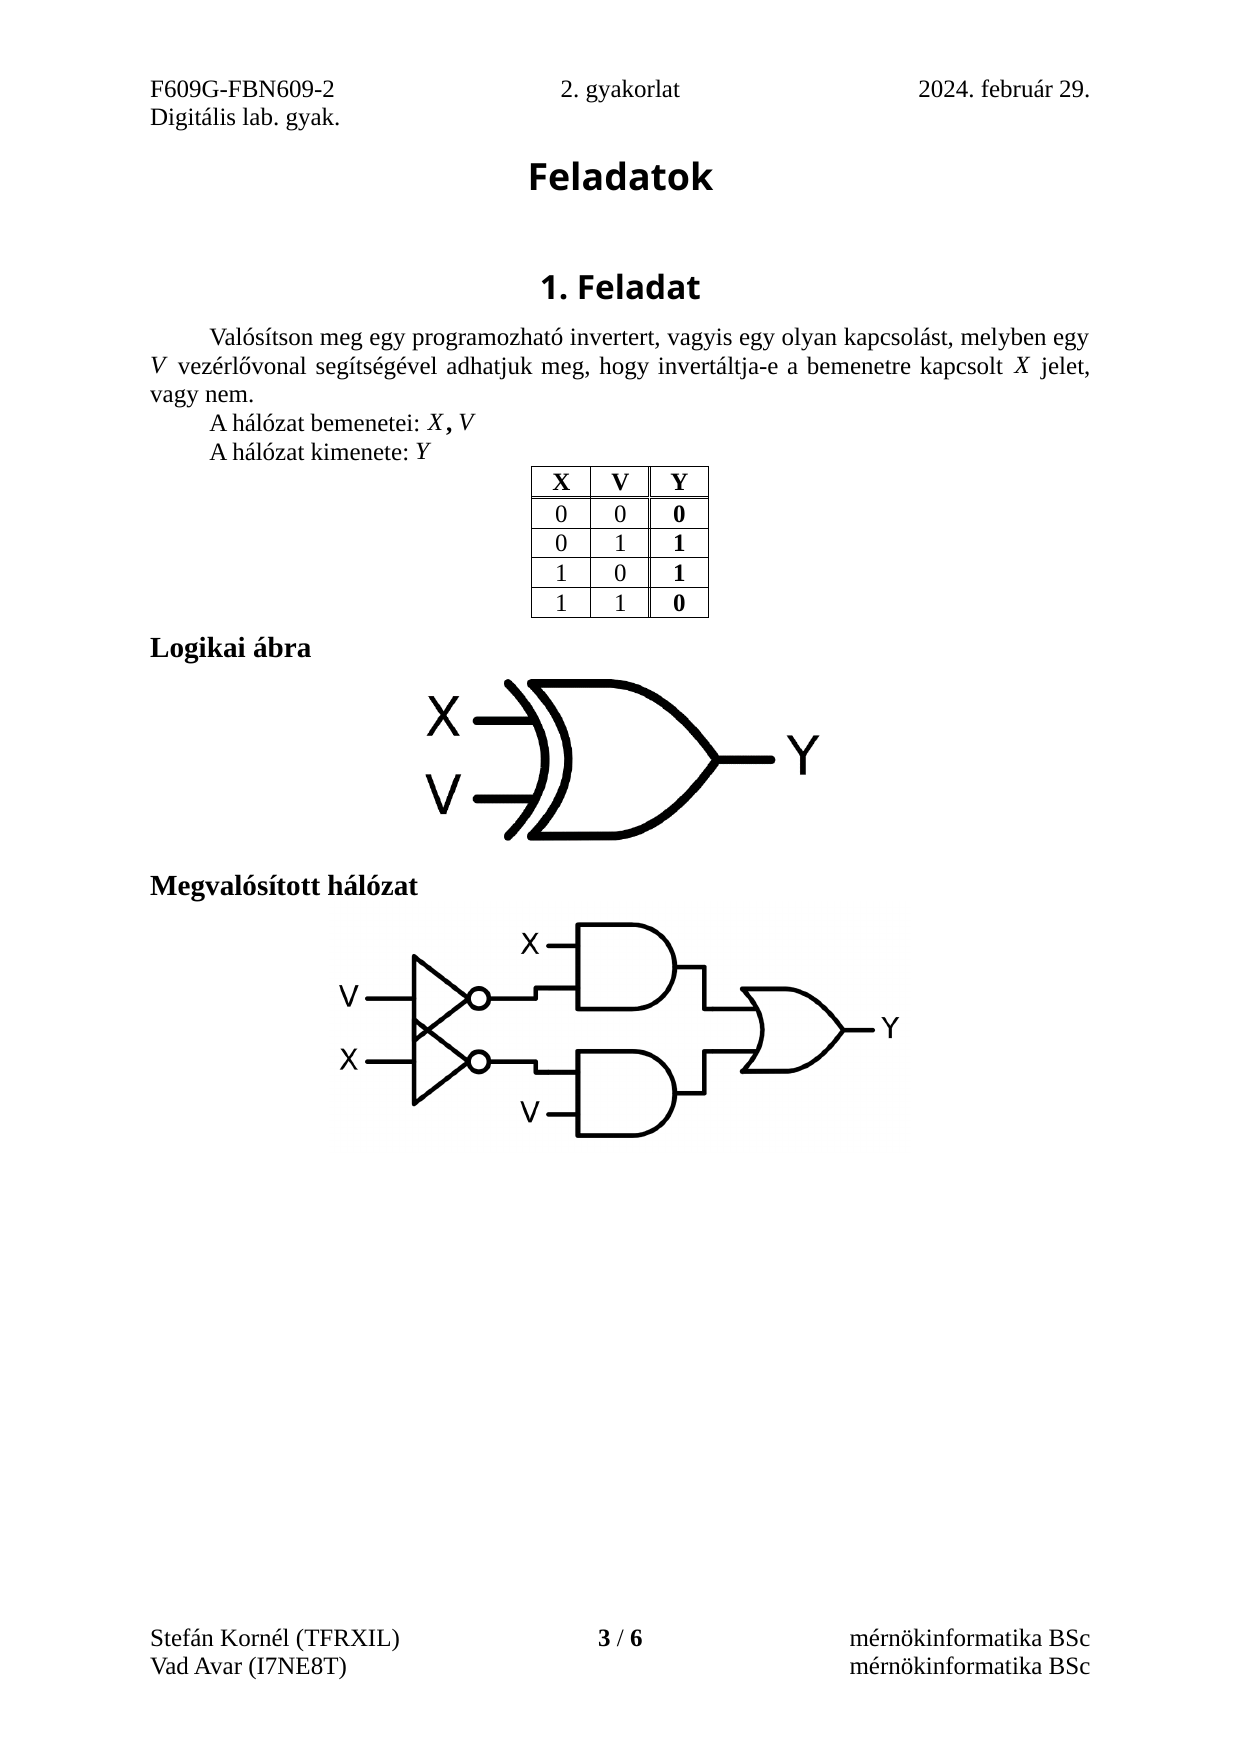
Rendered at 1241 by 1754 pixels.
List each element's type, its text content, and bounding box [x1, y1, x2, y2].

picture [328, 901, 912, 1153]
table_cell 1 [651, 558, 708, 587]
table_cell 0 [651, 499, 708, 527]
table_header X [532, 467, 590, 496]
text Feladatok [150, 150, 1090, 201]
table_cell 0 [532, 529, 590, 557]
table_header V [591, 467, 648, 496]
picture [408, 663, 832, 856]
text Megvalósított hálózat [150, 868, 1090, 901]
text A hálózat kimenete: [150, 437, 1090, 466]
table_cell 1 [532, 558, 590, 587]
table_header Y [651, 467, 708, 496]
table_cell 1 [651, 529, 708, 557]
table_cell 1 [591, 588, 648, 617]
table_cell 0 [591, 558, 648, 587]
table_cell 1 [591, 529, 648, 557]
table_cell 0 [591, 499, 648, 527]
table_cell 0 [532, 499, 590, 527]
text Valósítson meg egy programozható invertert, vagyis egy olyan kapcsolást, melyben egy vezérlővonal segítségével adhatjuk meg, hogy invertáltja-e a bemenetre kapcsolt jelet, vagy nem. [150, 322, 1090, 408]
text A hálózat bemenetei: , [150, 408, 1090, 437]
table_cell 1 [532, 588, 590, 617]
text 1. Feladat [150, 264, 1090, 309]
table_cell 0 [651, 588, 708, 617]
text Logikai ábra [150, 630, 1090, 664]
